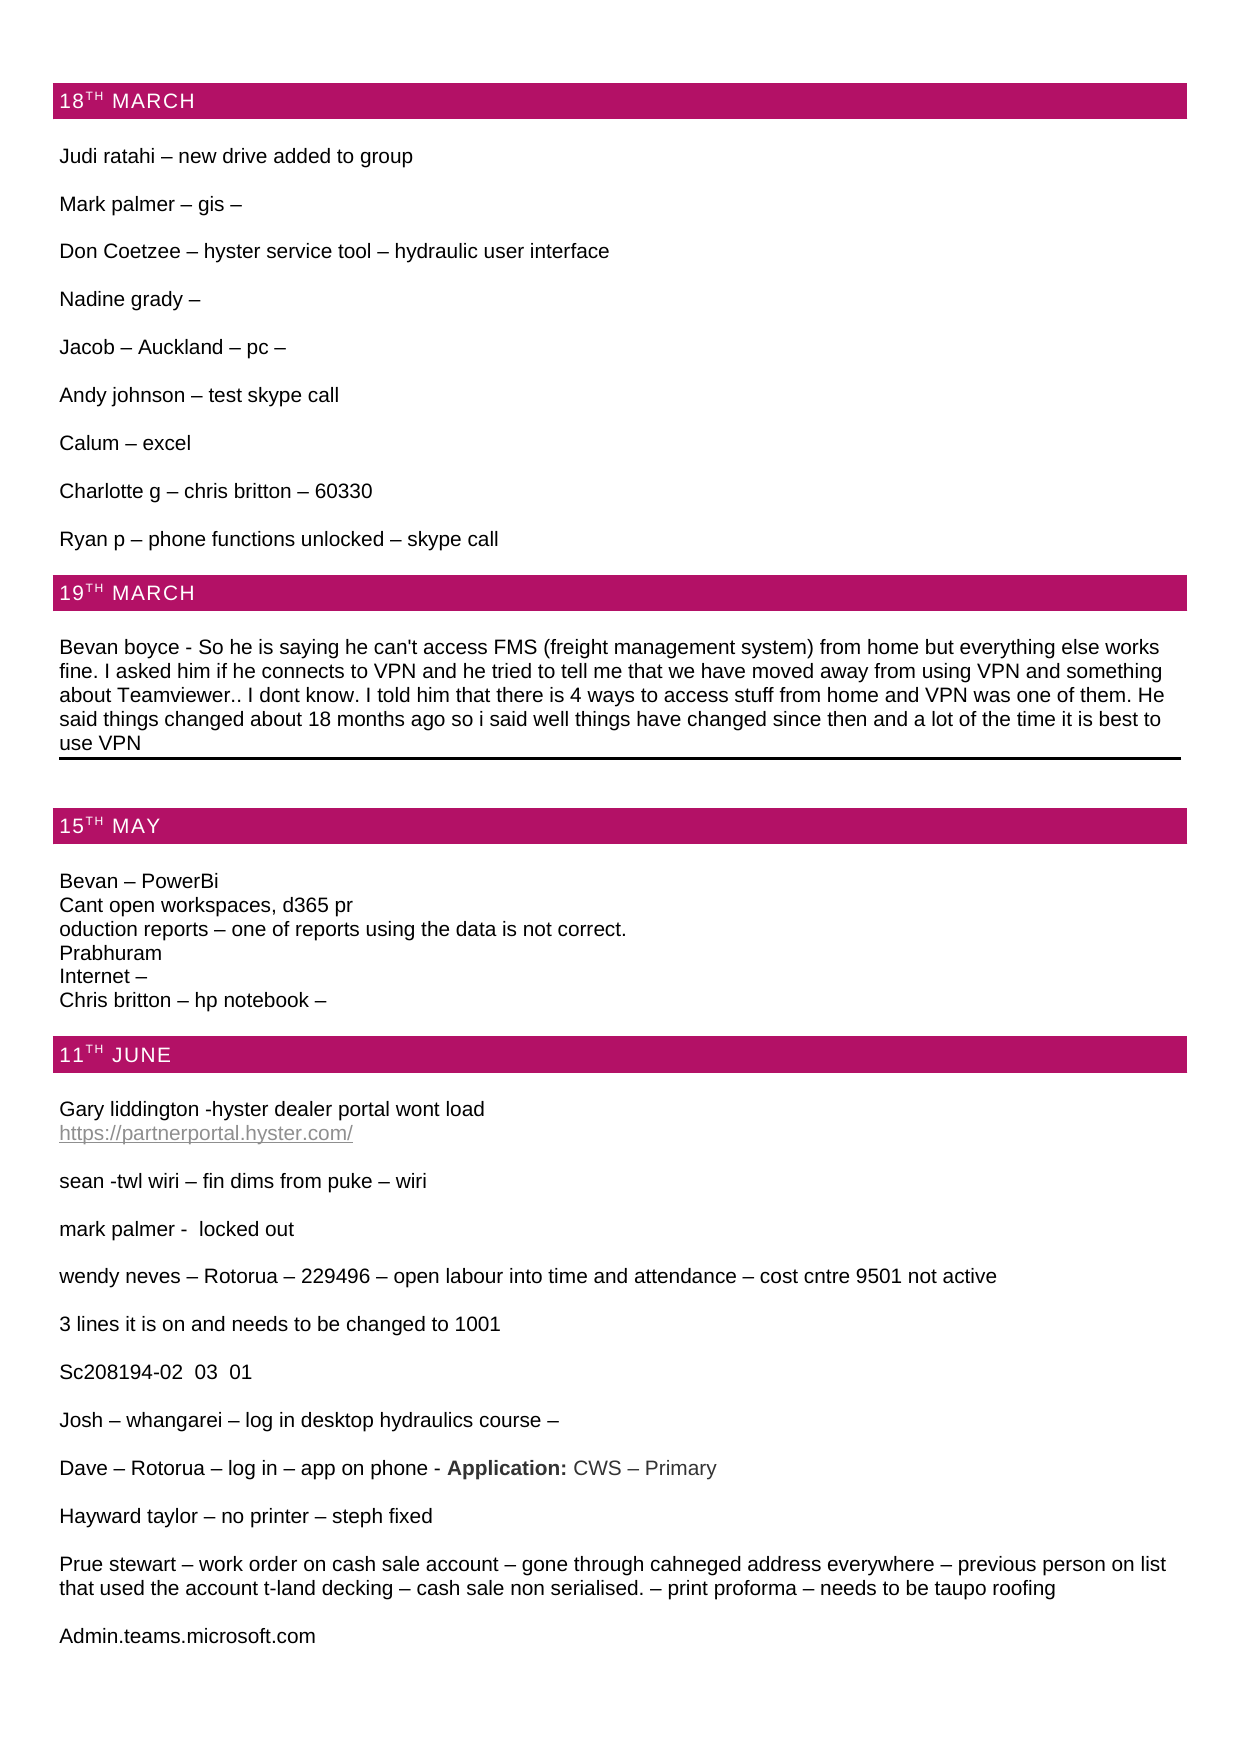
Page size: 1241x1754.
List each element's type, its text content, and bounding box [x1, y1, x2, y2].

subtitle 19th March [59, 581, 1181, 605]
text Nadine grady – [59, 287, 1181, 311]
text Internet – [59, 964, 1181, 988]
subtitle 18th March [59, 89, 1181, 113]
text Gary liddington -hyster dealer portal wont load [59, 1097, 1181, 1121]
text Josh – whangarei – log in desktop hydraulics course – [59, 1408, 1181, 1432]
text https://partnerportal.hyster.com/ [59, 1121, 1181, 1144]
text oduction reports – one of reports using the data is not correct. [59, 916, 1181, 940]
text wendy neves – Rotorua – 229496 – open labour into time and attendance – cost cntre 9501 not active [59, 1264, 1181, 1288]
text Calum – excel [59, 431, 1181, 455]
subtitle 15th May [59, 814, 1181, 838]
text sean -twl wiri – fin dims from puke – wiri [59, 1168, 1181, 1192]
text 3 lines it is on and needs to be changed to 1001 [59, 1312, 1181, 1336]
text Bevan boyce - So he is saying he can't access FMS (freight management system) from home but everything else works fine. I asked him if he connects to VPN and he tried to tell me that we have moved away from using VPN and something about Teamviewer.. I dont know. I told him that there is 4 ways to access stuff from home and VPN was one of them. He said things changed about 18 months ago so i said well things have changed since then and a lot of the time it is best to use VPN [59, 635, 1181, 757]
text Mark palmer – gis – [59, 191, 1181, 215]
subtitle 11th June [59, 1043, 1181, 1066]
text Cant open workspaces, d365 pr [59, 892, 1181, 916]
text Sc208194-02 03 01 [59, 1360, 1181, 1384]
text mark palmer - locked out [59, 1216, 1181, 1240]
text Chris britton – hp notebook – [59, 988, 1181, 1012]
text Andy johnson – test skype call [59, 383, 1181, 407]
text Prue stewart – work order on cash sale account – gone through cahneged address everywhere – previous person on list that used the account t-land decking – cash sale non serialised. – print proforma – needs to be taupo roofing [59, 1552, 1181, 1600]
text Dave – Rotorua – log in – app on phone - Application: CWS – Primary [59, 1456, 1181, 1480]
text Prabhuram [59, 940, 1181, 964]
text Admin.teams.microsoft.com [59, 1624, 1181, 1648]
text Bevan – PowerBi [59, 868, 1181, 892]
text Judi ratahi – new drive added to group [59, 143, 1181, 167]
text Hayward taylor – no printer – steph fixed [59, 1504, 1181, 1528]
text Jacob – Auckland – pc – [59, 335, 1181, 359]
text Charlotte g – chris britton – 60330 [59, 479, 1181, 503]
text Don Coetzee – hyster service tool – hydraulic user interface [59, 239, 1181, 263]
text Ryan p – phone functions unlocked – skype call [59, 527, 1181, 551]
